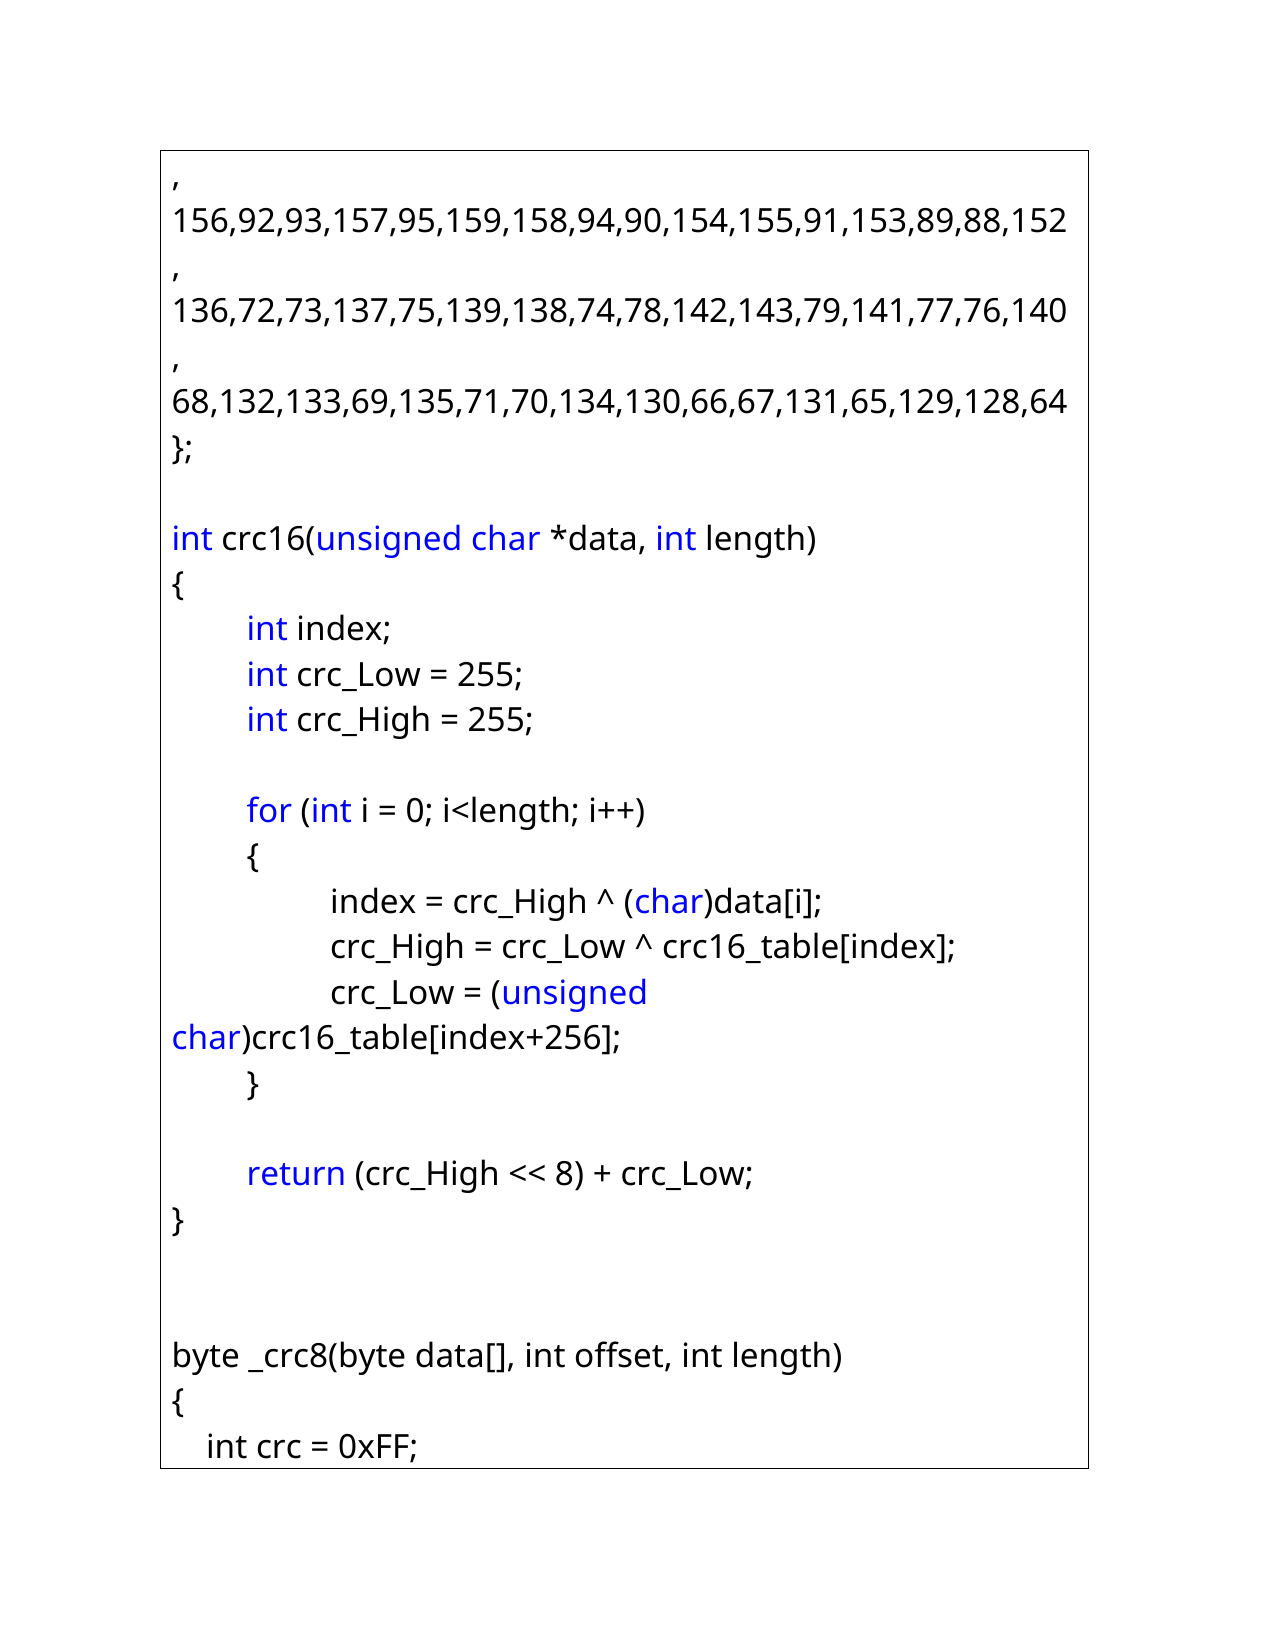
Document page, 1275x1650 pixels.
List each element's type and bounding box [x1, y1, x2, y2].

table_header [161, 151, 1088, 1468]
